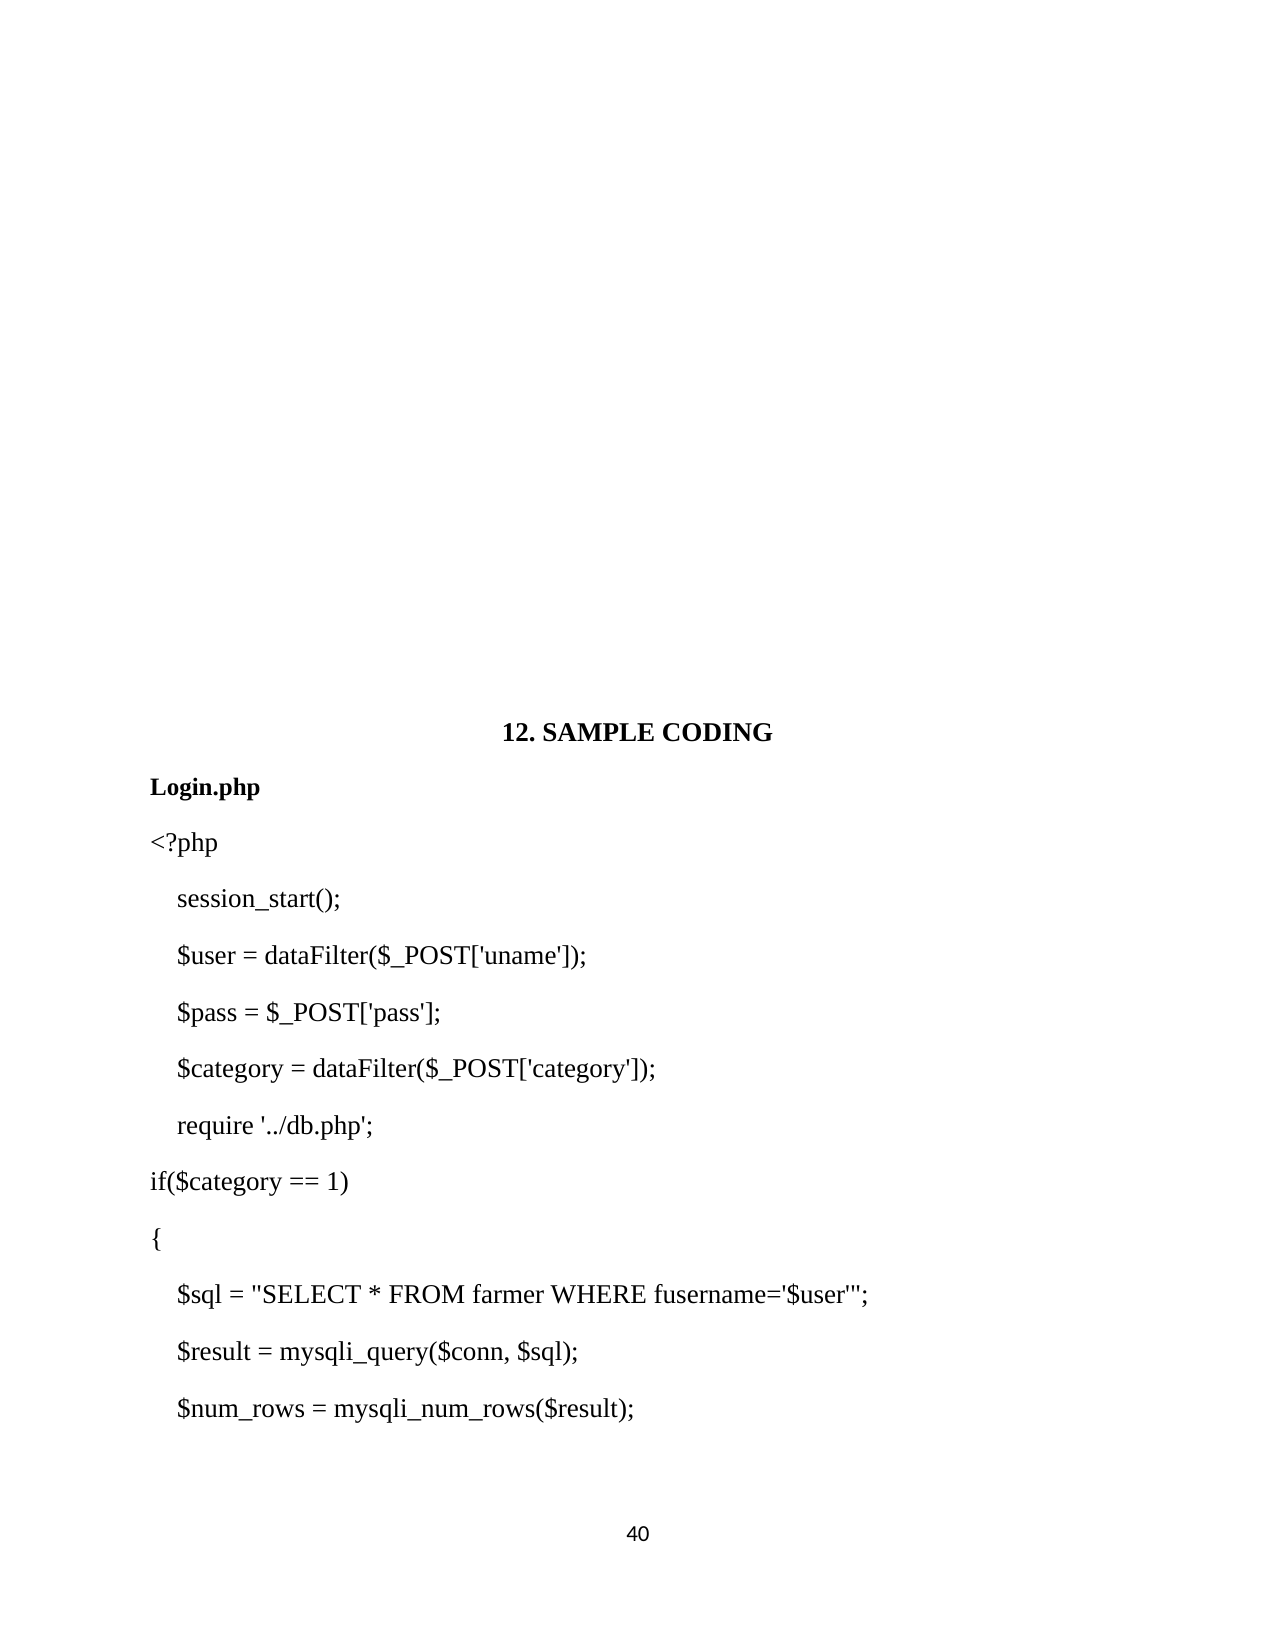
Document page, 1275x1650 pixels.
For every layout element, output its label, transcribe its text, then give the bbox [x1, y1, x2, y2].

text $num_rows = mysqli_num_rows($result); [150, 1392, 1125, 1423]
text <?php [150, 826, 1125, 857]
text $sql = "SELECT * FROM farmer WHERE fusername='$user'"; [150, 1278, 1125, 1310]
text $category = dataFilter($_POST['category']); [150, 1052, 1125, 1083]
text Login.php [150, 772, 1125, 801]
text session_start(); [150, 883, 1125, 914]
text 12. SAMPLE CODING [150, 716, 1125, 747]
text $user = dataFilter($_POST['uname']); [150, 939, 1125, 970]
text $result = mysqli_query($conn, $sql); [150, 1335, 1125, 1366]
text if($category == 1) [150, 1165, 1125, 1197]
text require '../db.php'; [150, 1109, 1125, 1140]
text $pass = $_POST['pass']; [150, 996, 1125, 1027]
text { [150, 1222, 1125, 1253]
